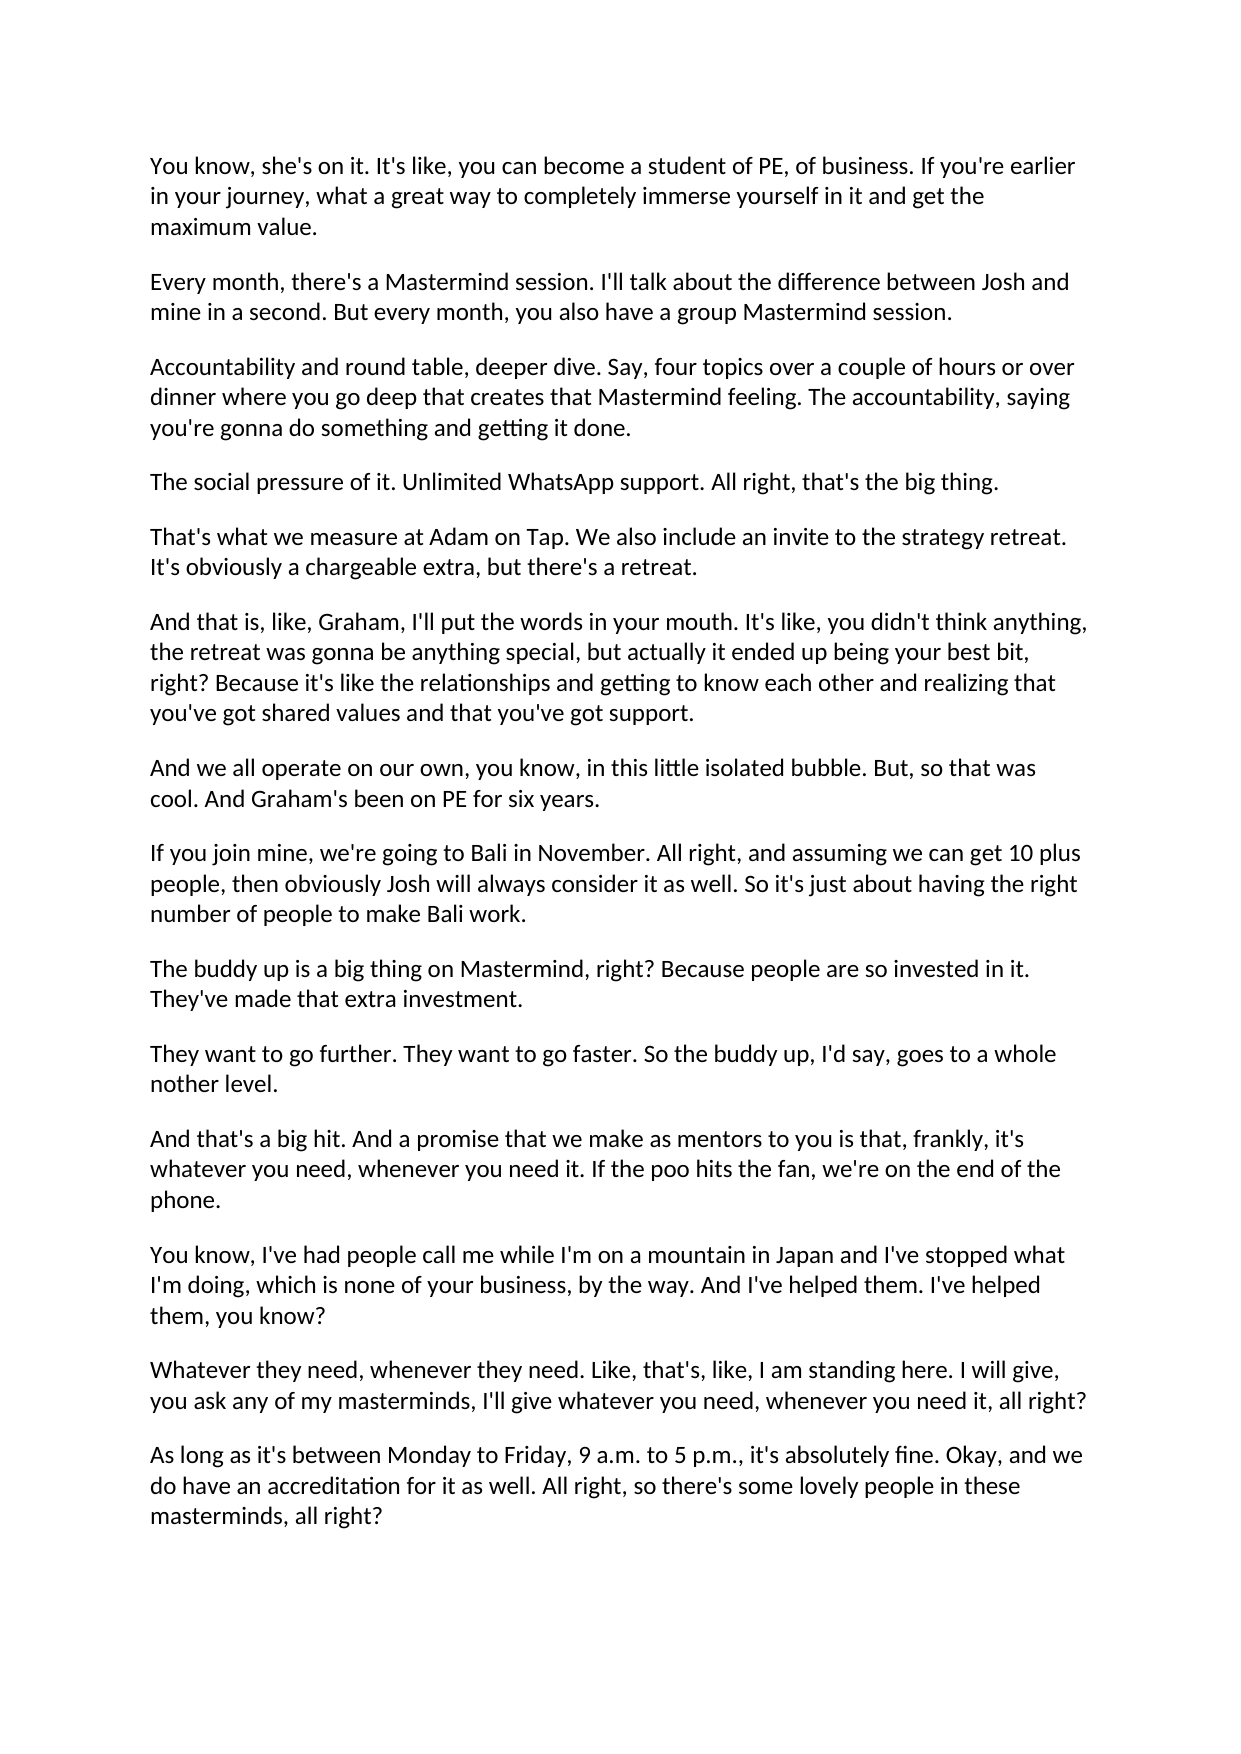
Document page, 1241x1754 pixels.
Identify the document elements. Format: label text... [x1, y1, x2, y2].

text And we all operate on our own, you know, in this little isolated bubble. But, so that was cool. And Graham's been on PE for six years. [150, 752, 1090, 813]
text That's what we measure at Adam on Tap. We also include an invite to the strategy retreat. It's obviously a chargeable extra, but there's a retreat. [150, 521, 1090, 582]
text Whatever they need, whenever they need. Like, that's, like, I am standing here. I will give, you ask any of my masterminds, I'll give whatever you need, whenever you need it, all right? [150, 1354, 1090, 1415]
text If you join mine, we're going to Bali in November. All right, and assuming we can get 10 plus people, then obviously Josh will always consider it as well. So it's just about having the right number of people to make Bali work. [150, 837, 1090, 929]
text You know, I've had people call me while I'm on a mountain in Japan and I've stopped what I'm doing, which is none of your business, by the way. And I've helped them. I've helped them, you know? [150, 1239, 1090, 1330]
text The social pressure of it. Unlimited WhatsApp support. All right, that's the big thing. [150, 466, 1090, 497]
text They want to go further. They want to go faster. So the buddy up, I'd say, goes to a whole nother level. [150, 1038, 1090, 1099]
text Accountability and round table, deeper dive. Say, four topics over a couple of hours or over dinner where you go deep that creates that Mastermind feeling. The accountability, saying you're gonna do something and getting it done. [150, 351, 1090, 442]
text You know, she's on it. It's like, you can become a student of PE, of business. If you're earlier in your journey, what a great way to completely immerse yourself in it and get the maximum value. [150, 150, 1090, 242]
text And that's a big hit. And a promise that we make as mentors to you is that, frankly, it's whatever you need, whenever you need it. If the poo hits the fan, we're on the end of the phone. [150, 1123, 1090, 1215]
text Every month, there's a Mastermind session. I'll talk about the difference between Josh and mine in a second. But every month, you also have a group Mastermind session. [150, 266, 1090, 327]
text As long as it's between Monday to Friday, 9 a.m. to 5 p.m., it's absolutely fine. Okay, and we do have an accreditation for it as well. All right, so there's some lovely people in these masterminds, all right? [150, 1439, 1090, 1531]
text And that is, like, Graham, I'll put the words in your mouth. It's like, you didn't think anything, the retreat was gonna be anything special, but actually it ended up being your best bit, right? Because it's like the relationships and getting to know each other and realizing that you've got shared values and that you've got support. [150, 606, 1090, 728]
text The buddy up is a big thing on Mastermind, right? Because people are so invested in it. They've made that extra investment. [150, 953, 1090, 1014]
